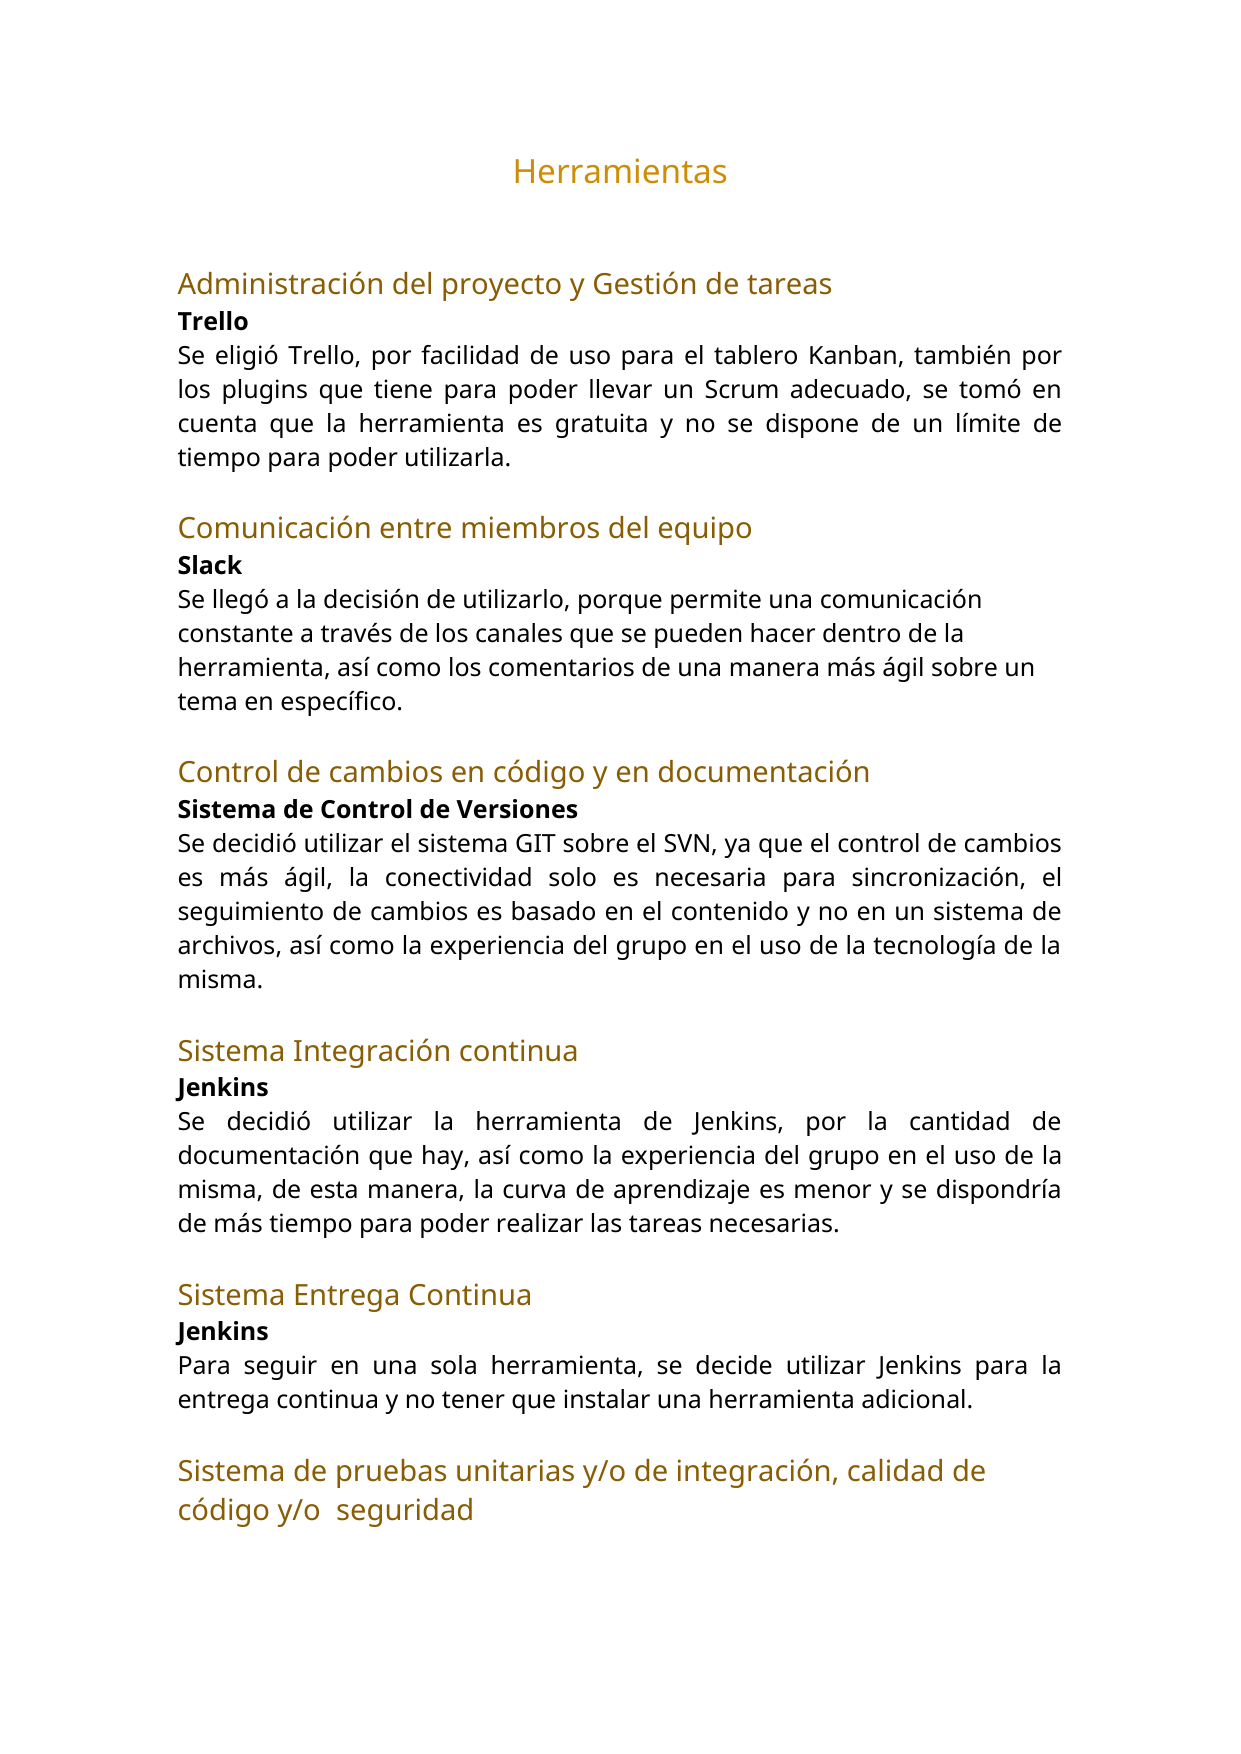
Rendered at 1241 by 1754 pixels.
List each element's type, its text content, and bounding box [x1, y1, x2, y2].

text Herramientas [177, 148, 1063, 193]
text Sistema Entrega Continua [177, 1274, 1063, 1314]
text Se llegó a la decisión de utilizarlo, porque permite una comunicación constante a través de los canales que se pueden hacer dentro de la herramienta, así como los comentarios de una manera más ágil sobre un tema en específico. [177, 581, 1063, 718]
text Se decidió utilizar la herramienta de Jenkins, por la cantidad de documentación que hay, así como la experiencia del grupo en el uso de la misma, de esta manera, la curva de aprendizaje es menor y se dispondría de más tiempo para poder realizar las tareas necesarias. [177, 1104, 1063, 1240]
text Sistema de Control de Versiones [177, 791, 1063, 826]
text Jenkins [177, 1314, 1063, 1348]
text Control de cambios en código y en documentación [177, 752, 1063, 791]
text Sistema de pruebas unitarias y/o de integración, calidad de código y/o seguridad [177, 1450, 1063, 1529]
text Slack [177, 547, 1063, 581]
text Para seguir en una sola herramienta, se decide utilizar Jenkins para la entrega continua y no tener que instalar una herramienta adicional. [177, 1348, 1063, 1416]
text Sistema Integración continua [177, 1030, 1063, 1069]
text Se decidió utilizar el sistema GIT sobre el SVN, ya que el control de cambios es más ágil, la conectividad solo es necesaria para sincronización, el seguimiento de cambios es basado en el contenido y no en un sistema de archivos, así como la experiencia del grupo en el uso de la tecnología de la misma. [177, 826, 1063, 996]
text Comunicación entre miembros del equipo [177, 508, 1063, 547]
text Administración del proyecto y Gestión de tareas [177, 264, 1063, 303]
text Jenkins [177, 1069, 1063, 1104]
text Trello Se eligió Trello, por facilidad de uso para el tablero Kanban, también por los plugins que tiene para poder llevar un Scrum adecuado, se tomó en cuenta que la herramienta es gratuita y no se dispone de un límite de tiempo para poder utilizarla. [177, 303, 1063, 474]
